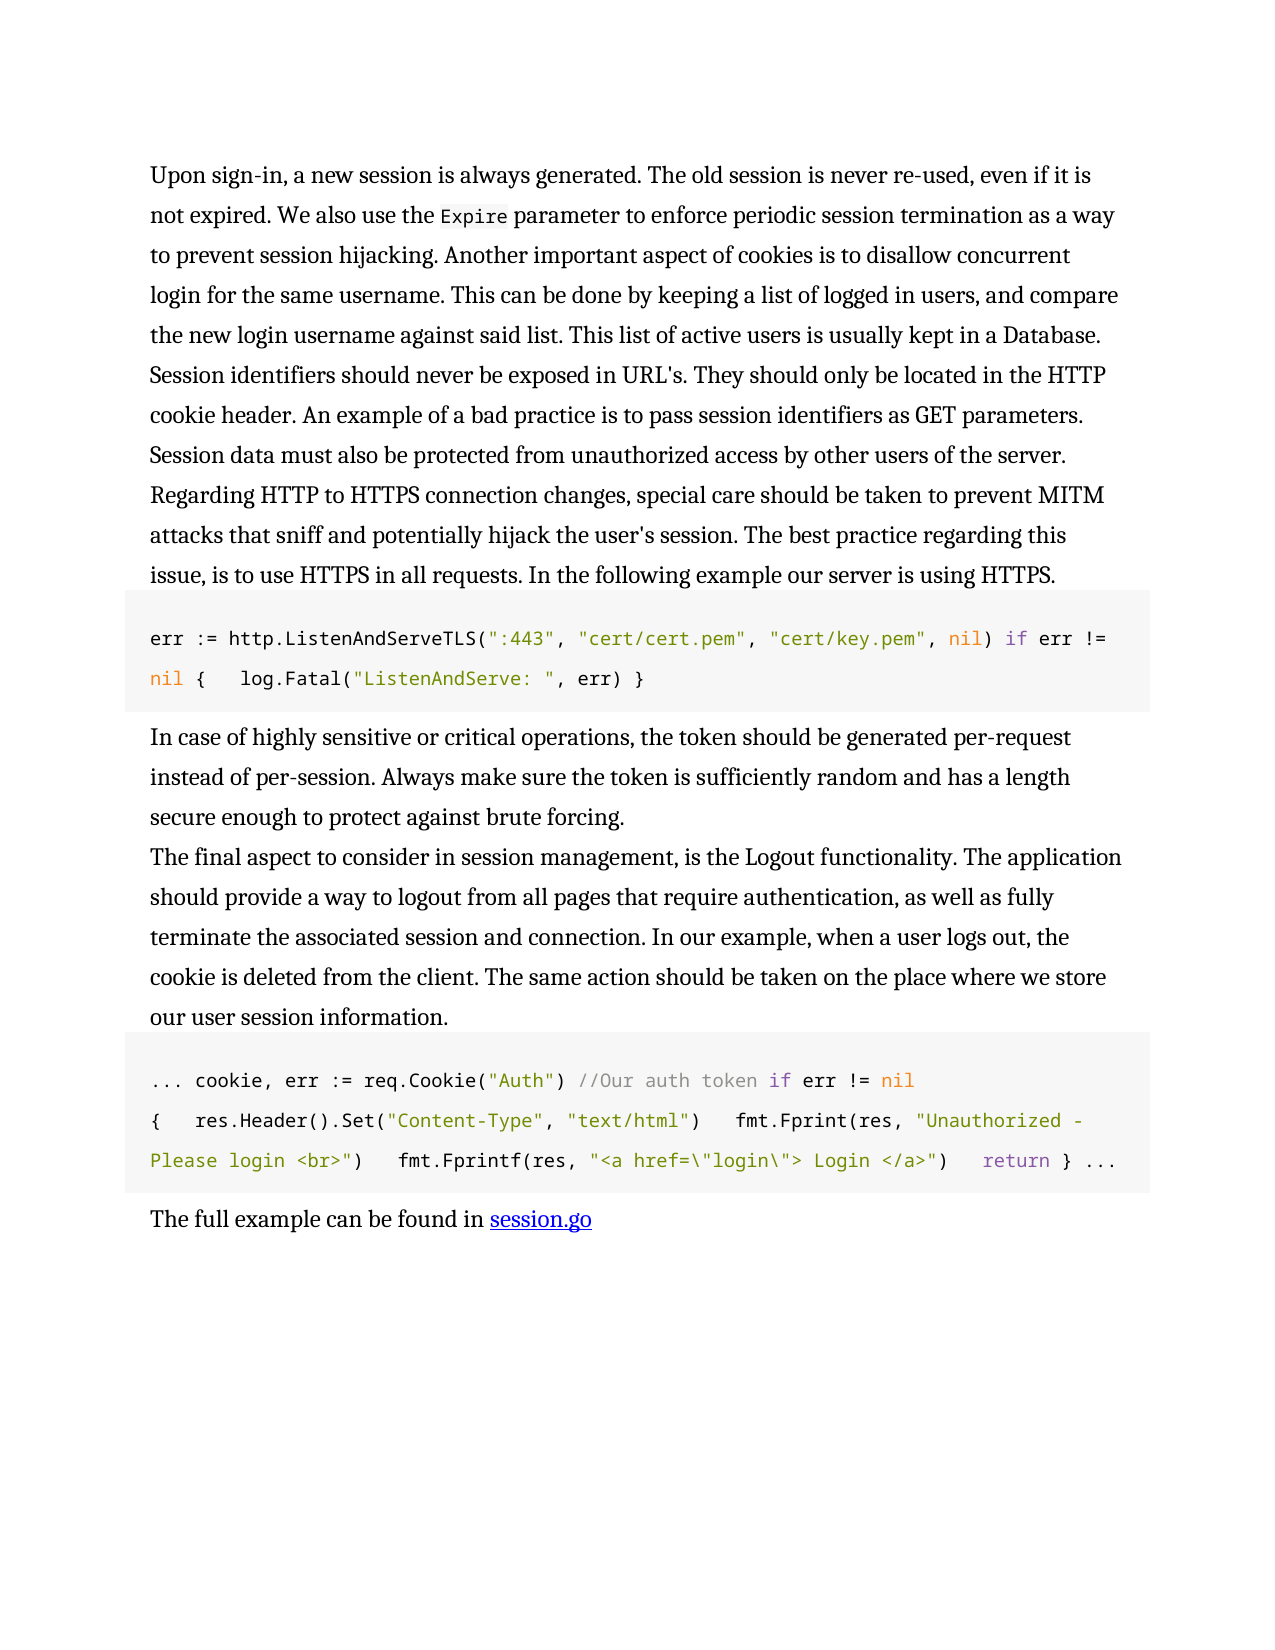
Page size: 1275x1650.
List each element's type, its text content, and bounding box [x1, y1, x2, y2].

text ... cookie, err := req.Cookie("Auth") //Our auth token if err != nil { res.Header().Set("Content-Type", "text/html") fmt.Fprint(res, "Unauthorized - Please login <br>") fmt.Fprintf(res, "<a href=\"login\"> Login </a>") return } ... [125, 1032, 1150, 1193]
text In case of highly sensitive or critical operations, the token should be generated per-request instead of per-session. Always make sure the token is sufficiently random and has a length secure enough to protect against brute forcing. [150, 712, 1125, 832]
text Regarding HTTP to HTTPS connection changes, special care should be taken to prevent MITM attacks that sniff and potentially hijack the user's session. The best practice regarding this issue, is to use HTTPS in all requests. In the following example our server is using HTTPS. [150, 470, 1125, 590]
text err := http.ListenAndServeTLS(":443", "cert/cert.pem", "cert/key.pem", nil) if err != nil { log.Fatal("ListenAndServe: ", err) } [125, 590, 1150, 712]
text Upon sign-in, a new session is always generated. The old session is never re-used, even if it is not expired. We also use the Expire parameter to enforce periodic session termination as a way to prevent session hijacking. Another important aspect of cookies is to disallow concurrent login for the same username. This can be done by keeping a list of logged in users, and compare the new login username against said list. This list of active users is usually kept in a Database. [150, 150, 1125, 350]
text Session identifiers should never be exposed in URL's. They should only be located in the HTTP cookie header. An example of a bad practice is to pass session identifiers as GET parameters. Session data must also be protected from unauthorized access by other users of the server. [150, 350, 1125, 470]
text The full example can be found in session.go [150, 1193, 1125, 1233]
text The final aspect to consider in session management, is the Logout functionality. The application should provide a way to logout from all pages that require authentication, as well as fully terminate the associated session and connection. In our example, when a user logs out, the cookie is deleted from the client. The same action should be taken on the place where we store our user session information. [150, 832, 1125, 1032]
